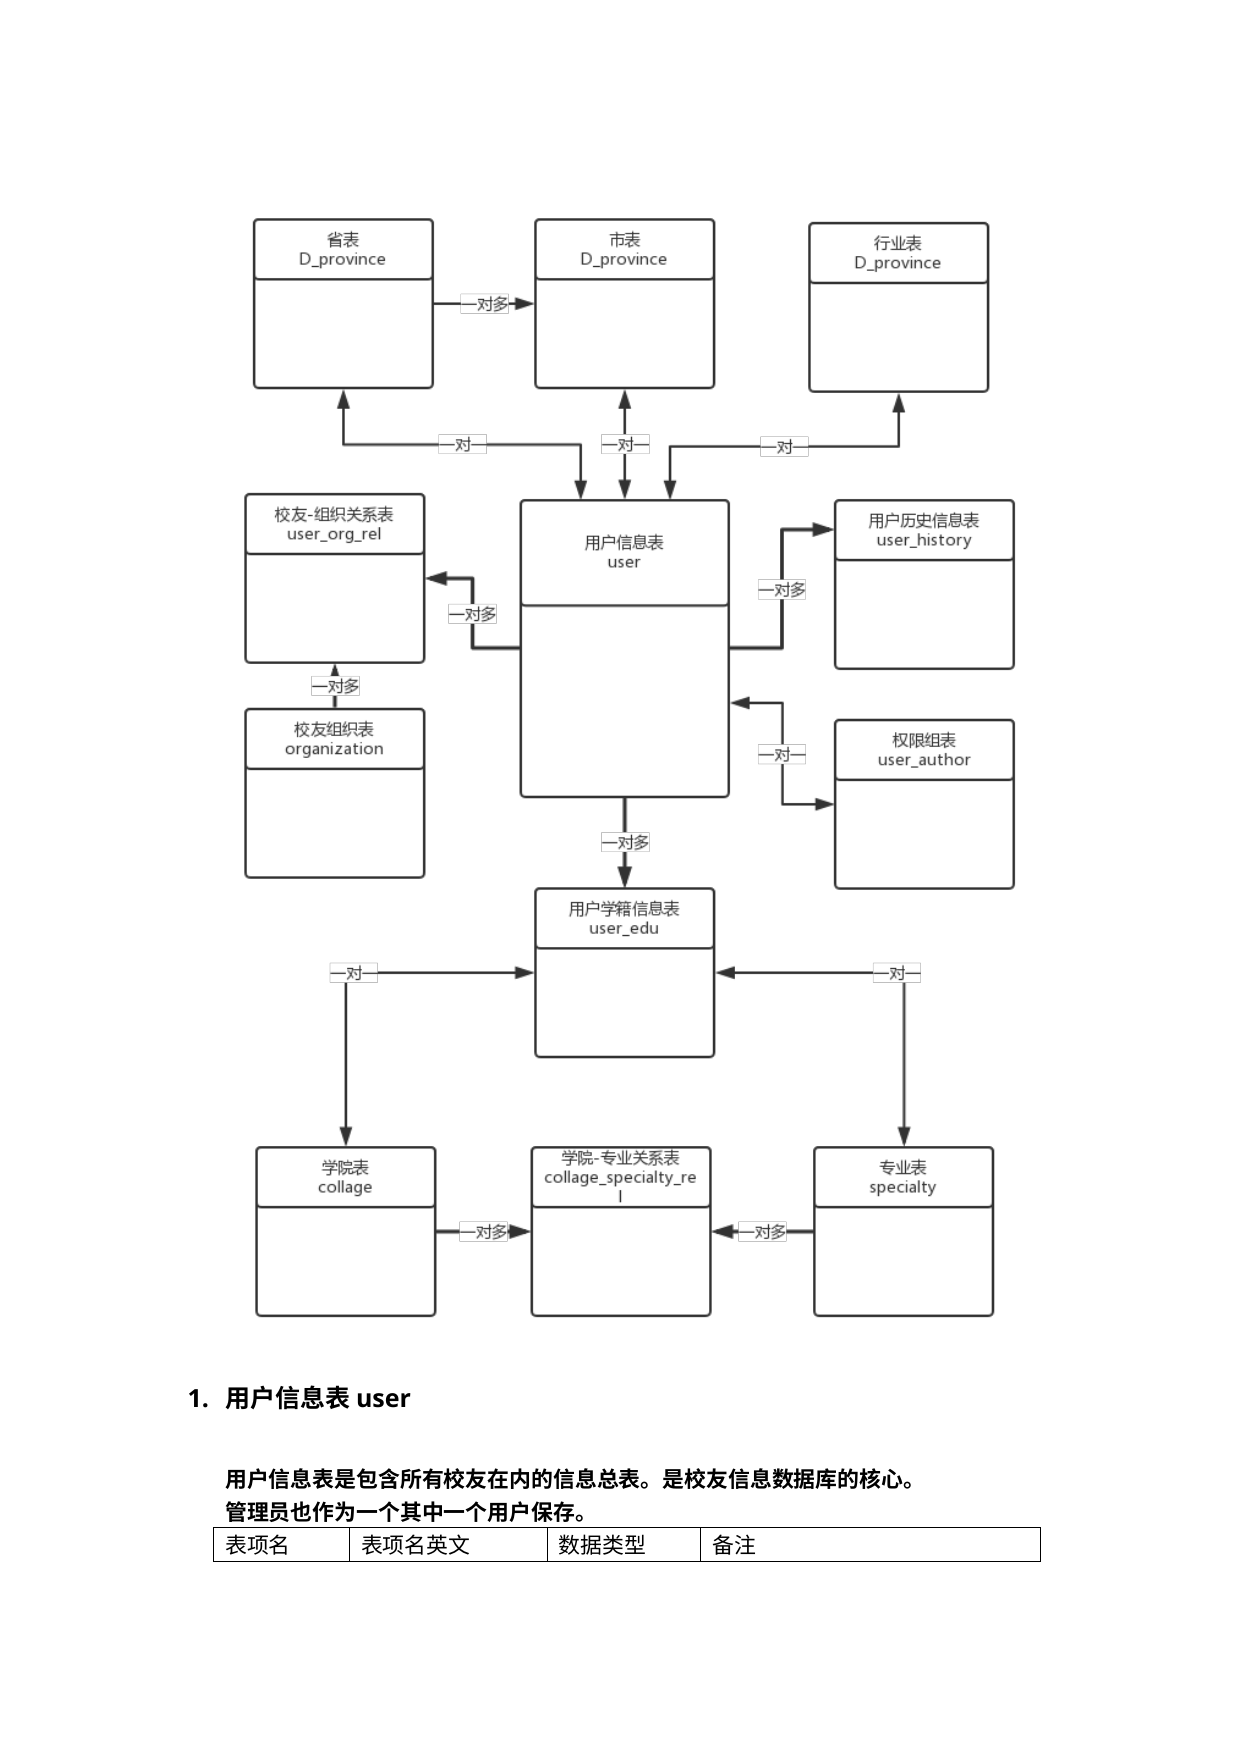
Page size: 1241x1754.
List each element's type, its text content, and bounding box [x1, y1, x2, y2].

text 管理员也作为一个其中一个用户保存。 [225, 1494, 1053, 1527]
table_header 表项名英文 [350, 1528, 547, 1561]
picture [187, 161, 1053, 1355]
table_header 数据类型 [548, 1528, 700, 1561]
table_header 备注 [701, 1528, 1040, 1561]
table_header 表项名 [214, 1528, 349, 1561]
text 用户信息表是包含所有校友在内的信息总表。是校友信息数据库的核心。 [225, 1462, 1053, 1494]
list 用户信息表 user [187, 1364, 1053, 1429]
